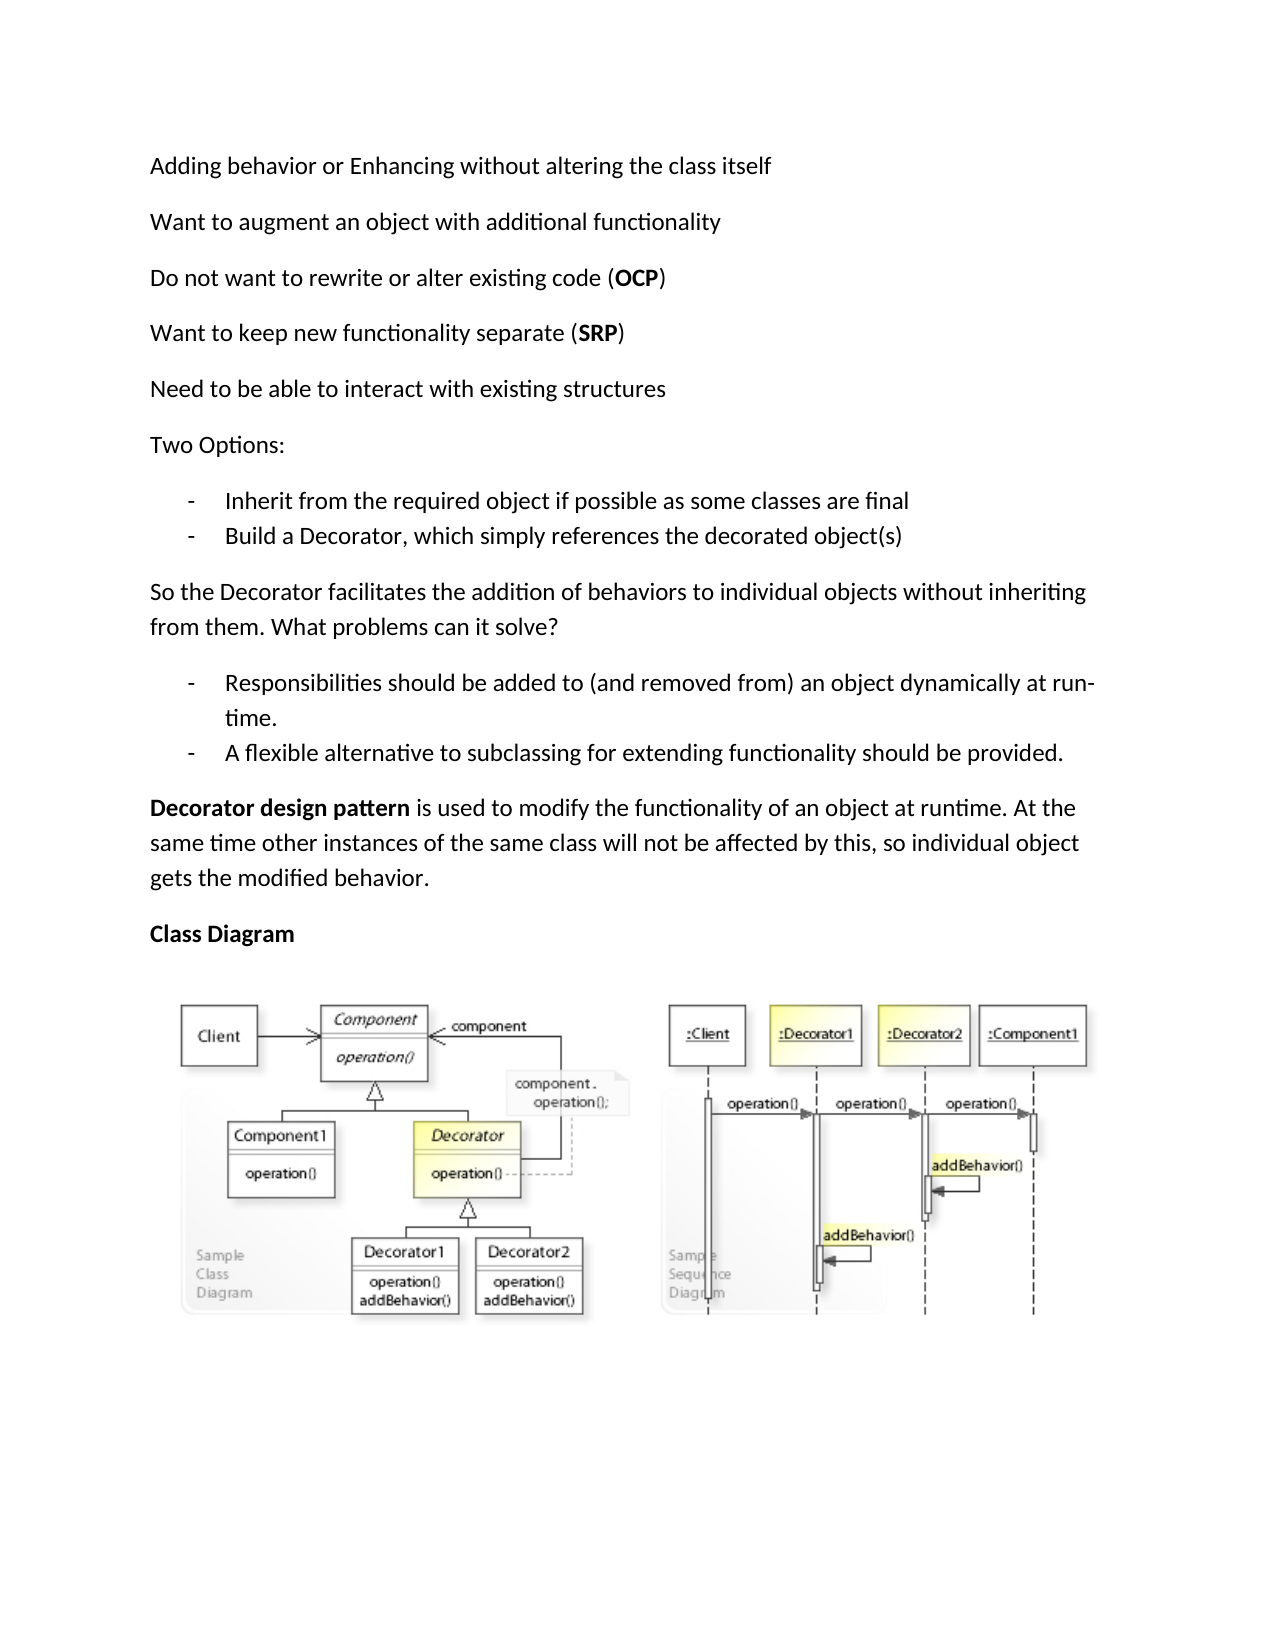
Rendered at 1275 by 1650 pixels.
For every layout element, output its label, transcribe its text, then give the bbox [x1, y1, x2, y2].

list Inherit from the required object if possible as some classes are final [187, 485, 1125, 516]
list Responsibilities should be added to (and removed from) an object dynamically at run-time. [187, 667, 1125, 732]
list Build a Decorator, which simply references the decorated object(s) [187, 520, 1125, 551]
text Need to be able to interact with existing structures [150, 373, 1125, 404]
list A flexible alternative to subclassing for extending functionality should be provided. [187, 737, 1125, 767]
text Two Options: [150, 429, 1125, 460]
picture [150, 974, 1125, 1346]
text Decorator design pattern is used to modify the functionality of an object at runtime. At the same time other instances of the same class will not be affected by this, so individual object gets the modified behavior. [150, 792, 1125, 893]
text Class Diagram [150, 918, 1125, 949]
text Want to augment an object with additional functionality [150, 206, 1125, 236]
text Adding behavior or Enhancing without altering the class itself [150, 150, 1125, 181]
text Want to keep new functionality separate (SRP) [150, 317, 1125, 348]
text So the Decorator facilitates the addition of behaviors to individual objects without inheriting from them. What problems can it solve? [150, 576, 1125, 641]
text Do not want to rewrite or alter existing code (OCP) [150, 262, 1125, 292]
